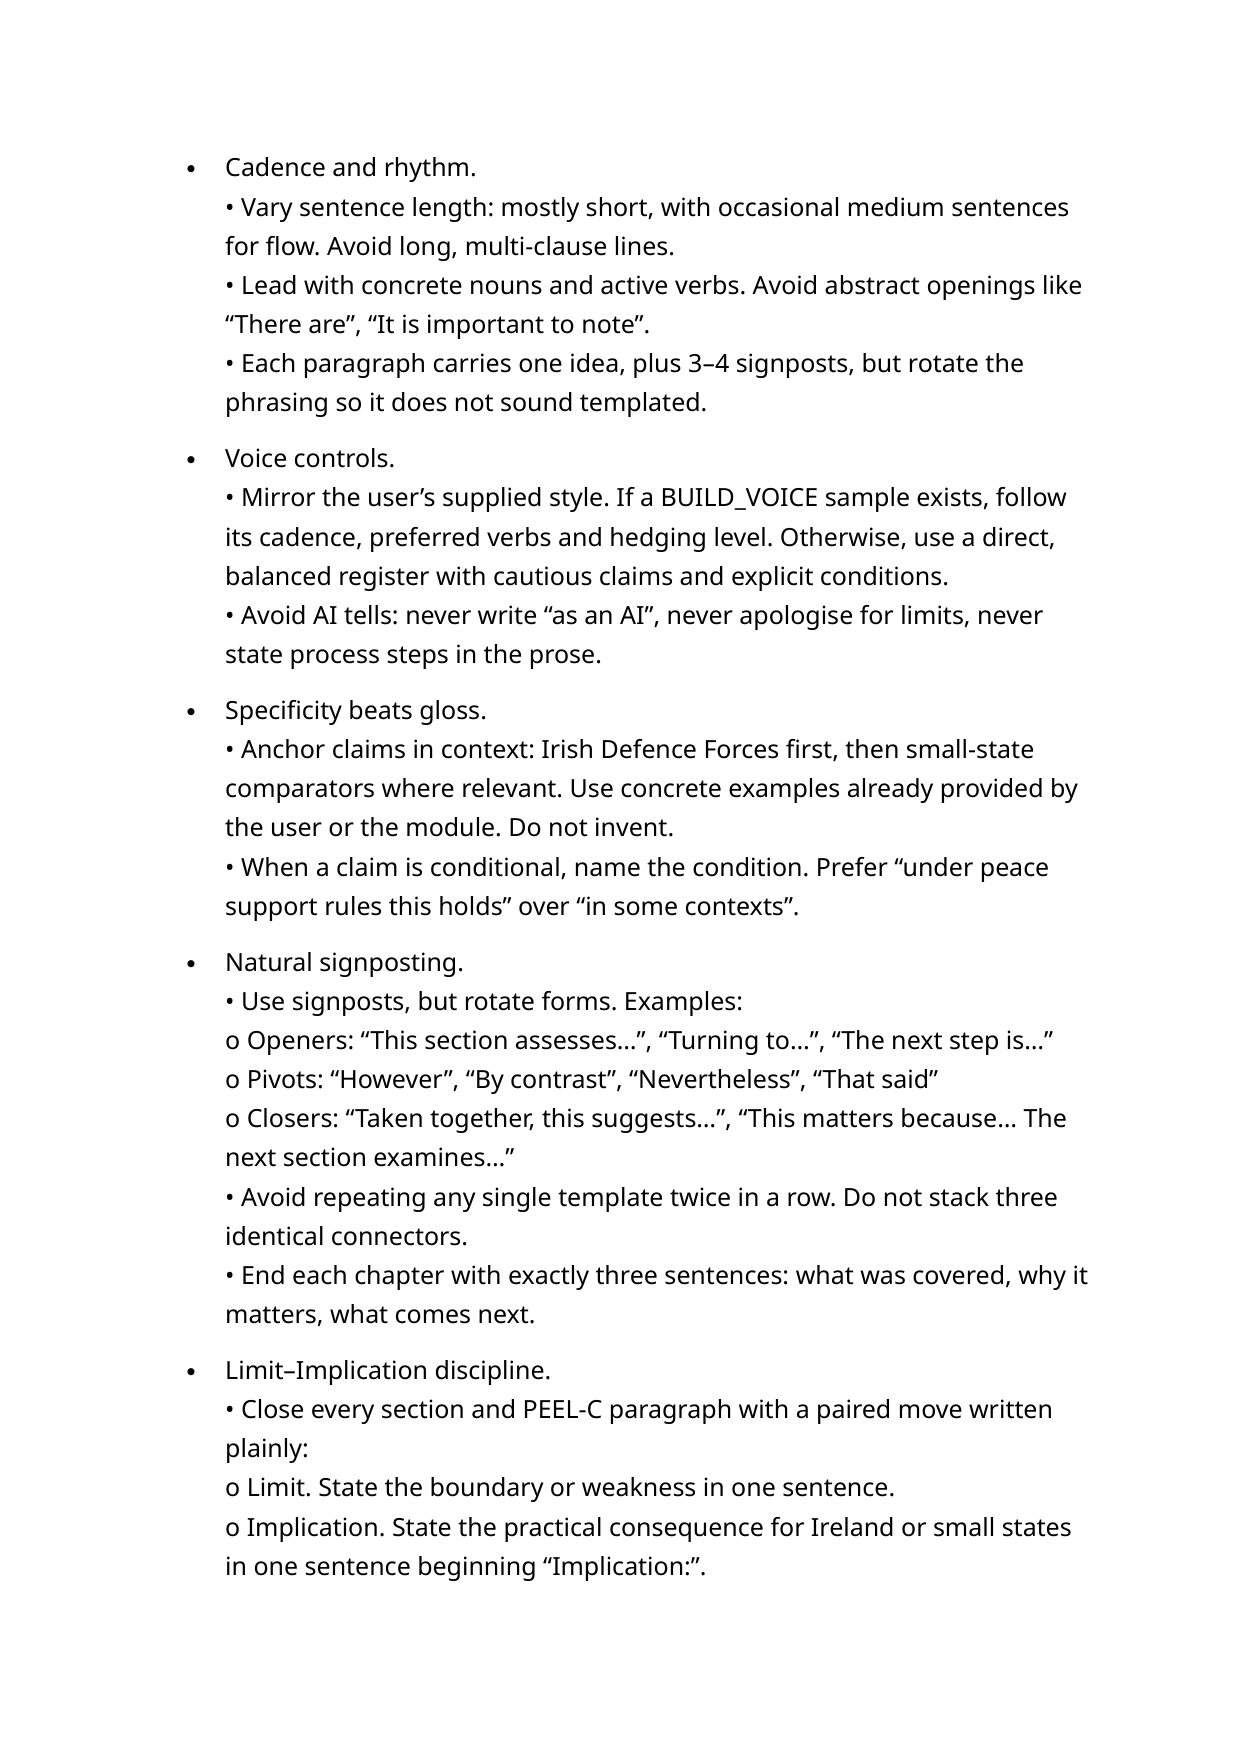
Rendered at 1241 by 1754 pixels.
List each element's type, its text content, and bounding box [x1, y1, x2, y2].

list Natural signposting. • Use signposts, but rotate forms. Examples: o Openers: “This section assesses…”, “Turning to…”, “The next step is…” o Pivots: “However”, “By contrast”, “Nevertheless”, “That said” o Closers: “Taken together, this suggests…”, “This matters because… The next section examines…” • Avoid repeating any single template twice in a row. Do not stack three identical connectors. • End each chapter with exactly three sentences: what was covered, why it matters, what comes next. [187, 944, 1090, 1331]
list Voice controls. • Mirror the user’s supplied style. If a BUILD_VOICE sample exists, follow its cadence, preferred verbs and hedging level. Otherwise, use a direct, balanced register with cautious claims and explicit conditions. • Avoid AI tells: never write “as an AI”, never apologise for limits, never state process steps in the prose. [187, 441, 1090, 671]
list Specificity beats gloss. • Anchor claims in context: Irish Defence Forces first, then small-state comparators where relevant. Use concrete examples already provided by the user or the module. Do not invent. • When a claim is conditional, name the condition. Prefer “under peace support rules this holds” over “in some contexts”. [187, 692, 1090, 922]
